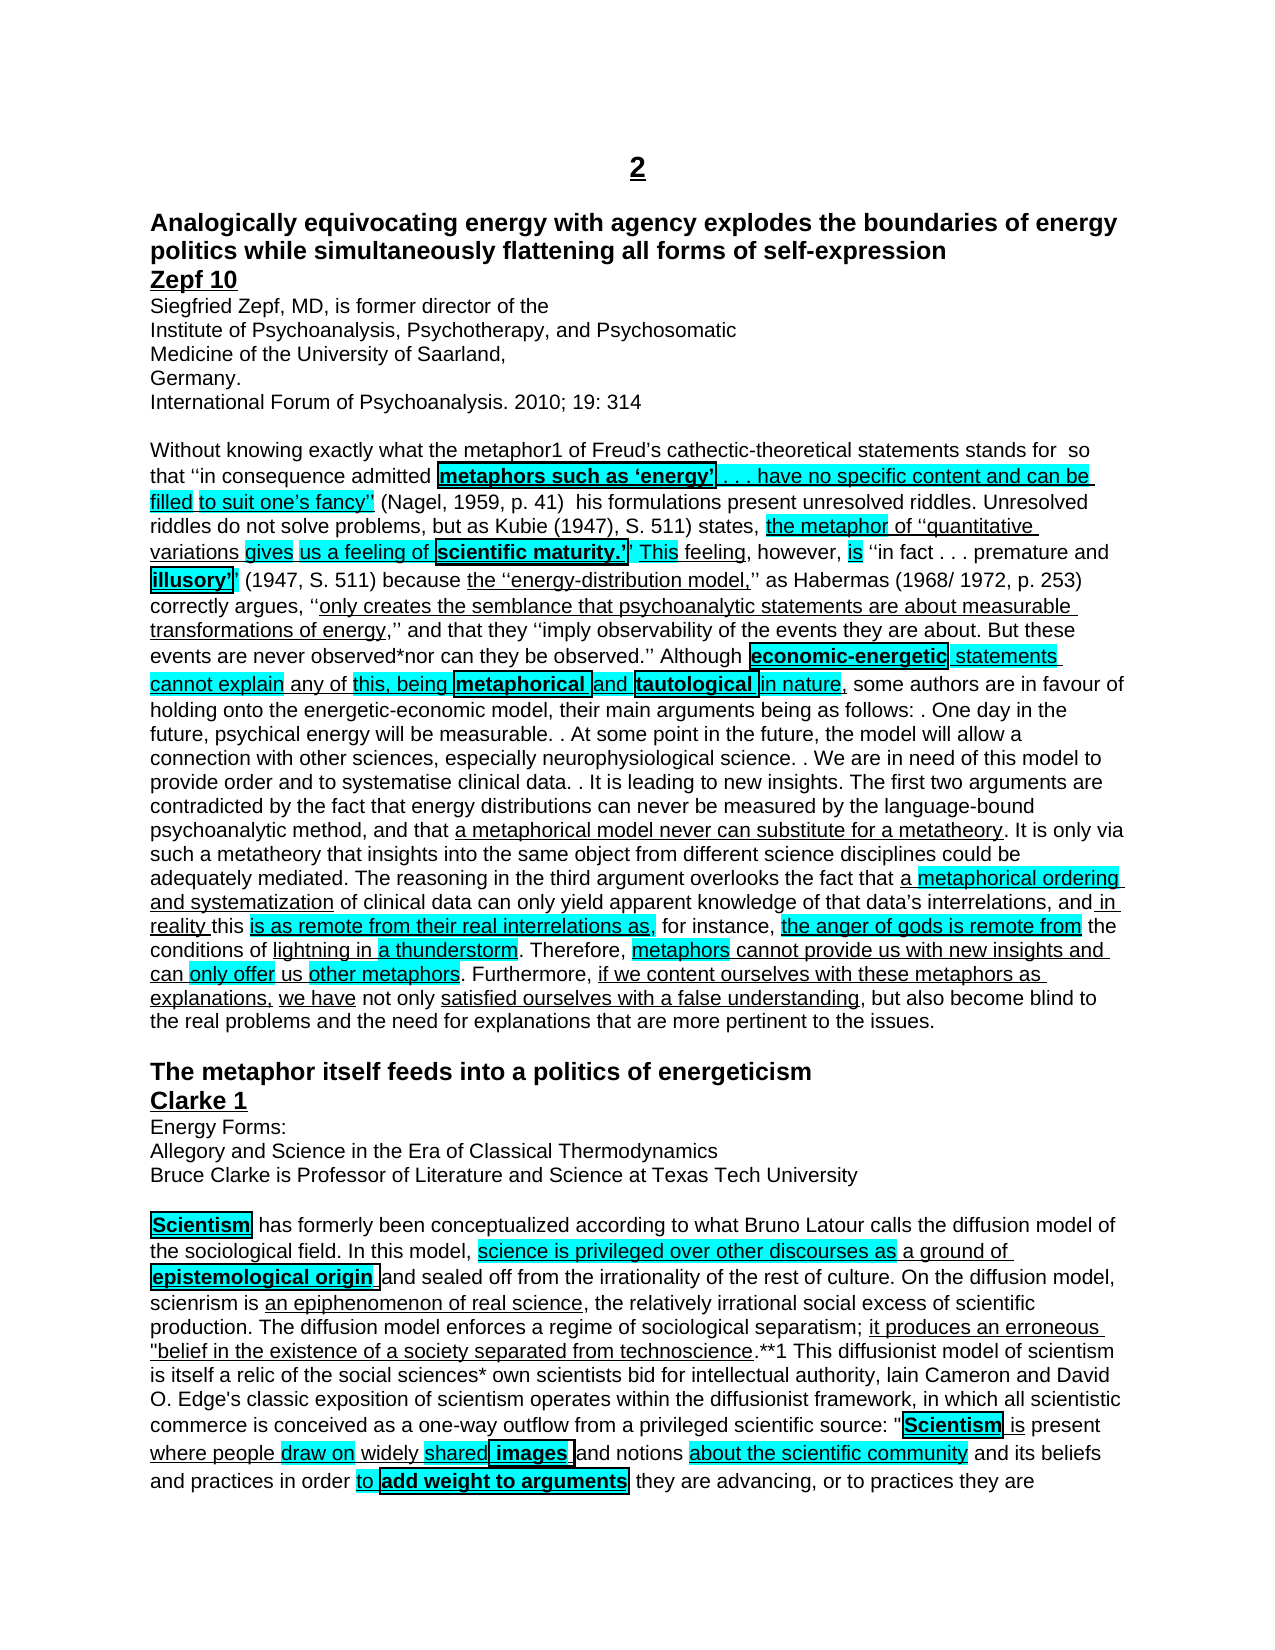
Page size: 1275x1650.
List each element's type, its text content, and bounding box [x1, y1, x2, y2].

text Energy Forms: [150, 1115, 1125, 1139]
text Bruce Clarke is Professor of Literature and Science at Texas Tech University [150, 1163, 1125, 1187]
text Siegfried Zepf, MD, is former director of the [150, 294, 1125, 318]
subtitle The metaphor itself feeds into a politics of energeticism [150, 1057, 1125, 1086]
text International Forum of Psychoanalysis. 2010; 19: 314 [150, 389, 1125, 413]
text Allegory and Science in the Era of Classical Thermodynamics [150, 1139, 1125, 1163]
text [150, 1211, 1125, 1495]
subtitle Analogically equivocating energy with agency explodes the boundaries of energy politics while simultaneously flattening all forms of self-expression [150, 207, 1125, 265]
text Zepf 10 [150, 265, 1125, 294]
text Without knowing exactly what the metaphor1 of Freud’s cathectic-theoretical statements stands for so that ‘‘in consequence admitted metaphors such as ‘energy’ . . . have no specific content and can be filled to suit one’s fancy’’ (Nagel, 1959, p. 41) his formulations present unresolved riddles. Unresolved riddles do not solve problems, but as Kubie (1947), S. 511) states, the metaphor of ‘‘quantitative variations gives us a feeling of scientific maturity.’’ This feeling, however, is ‘‘in fact . . . premature and illusory’’ (1947, S. 511) because the ‘‘energy-distribution model,’’ as Habermas (1968/ 1972, p. 253) correctly argues, ‘‘only creates the semblance that psychoanalytic statements are about measurable transformations of energy,’’ and that they ‘‘imply observability of the events they are about. But these events are never observed*nor can they be observed.’’ Although economic-energetic statements cannot explain any of this, being metaphorical and tautological in nature, some authors are in favour of holding onto the energetic-economic model, their main arguments being as follows: . One day in the future, psychical energy will be measurable. . At some point in the future, the model will allow a connection with other sciences, especially neurophysiological science. . We are in need of this model to provide order and to systematise clinical data. . It is leading to new insights. The first two arguments are contradicted by the fact that energy distributions can never be measured by the language-bound psychoanalytic method, and that a metaphorical model never can substitute for a metatheory. It is only via such a metatheory that insights into the same object from different science disciplines could be adequately mediated. The reasoning in the third argument overlooks the fact that a metaphorical ordering and systematization of clinical data can only yield apparent knowledge of that data’s interrelations, and in reality this is as remote from their real interrelations as, for instance, the anger of gods is remote from the conditions of lightning in a thunderstorm. Therefore, metaphors cannot provide us with new insights and can only offer us other metaphors. Furthermore, if we content ourselves with these metaphors as explanations, we have not only satisfied ourselves with a false understanding, but also become blind to the real problems and the need for explanations that are more pertinent to the issues. [150, 437, 1125, 1033]
subtitle 2 [150, 150, 1125, 183]
text Medicine of the University of Saarland, [150, 342, 1125, 366]
text Institute of Psychoanalysis, Psychotherapy, and Psychosomatic [150, 318, 1125, 342]
text Clarke 1 [150, 1086, 1125, 1115]
text Germany. [150, 366, 1125, 389]
